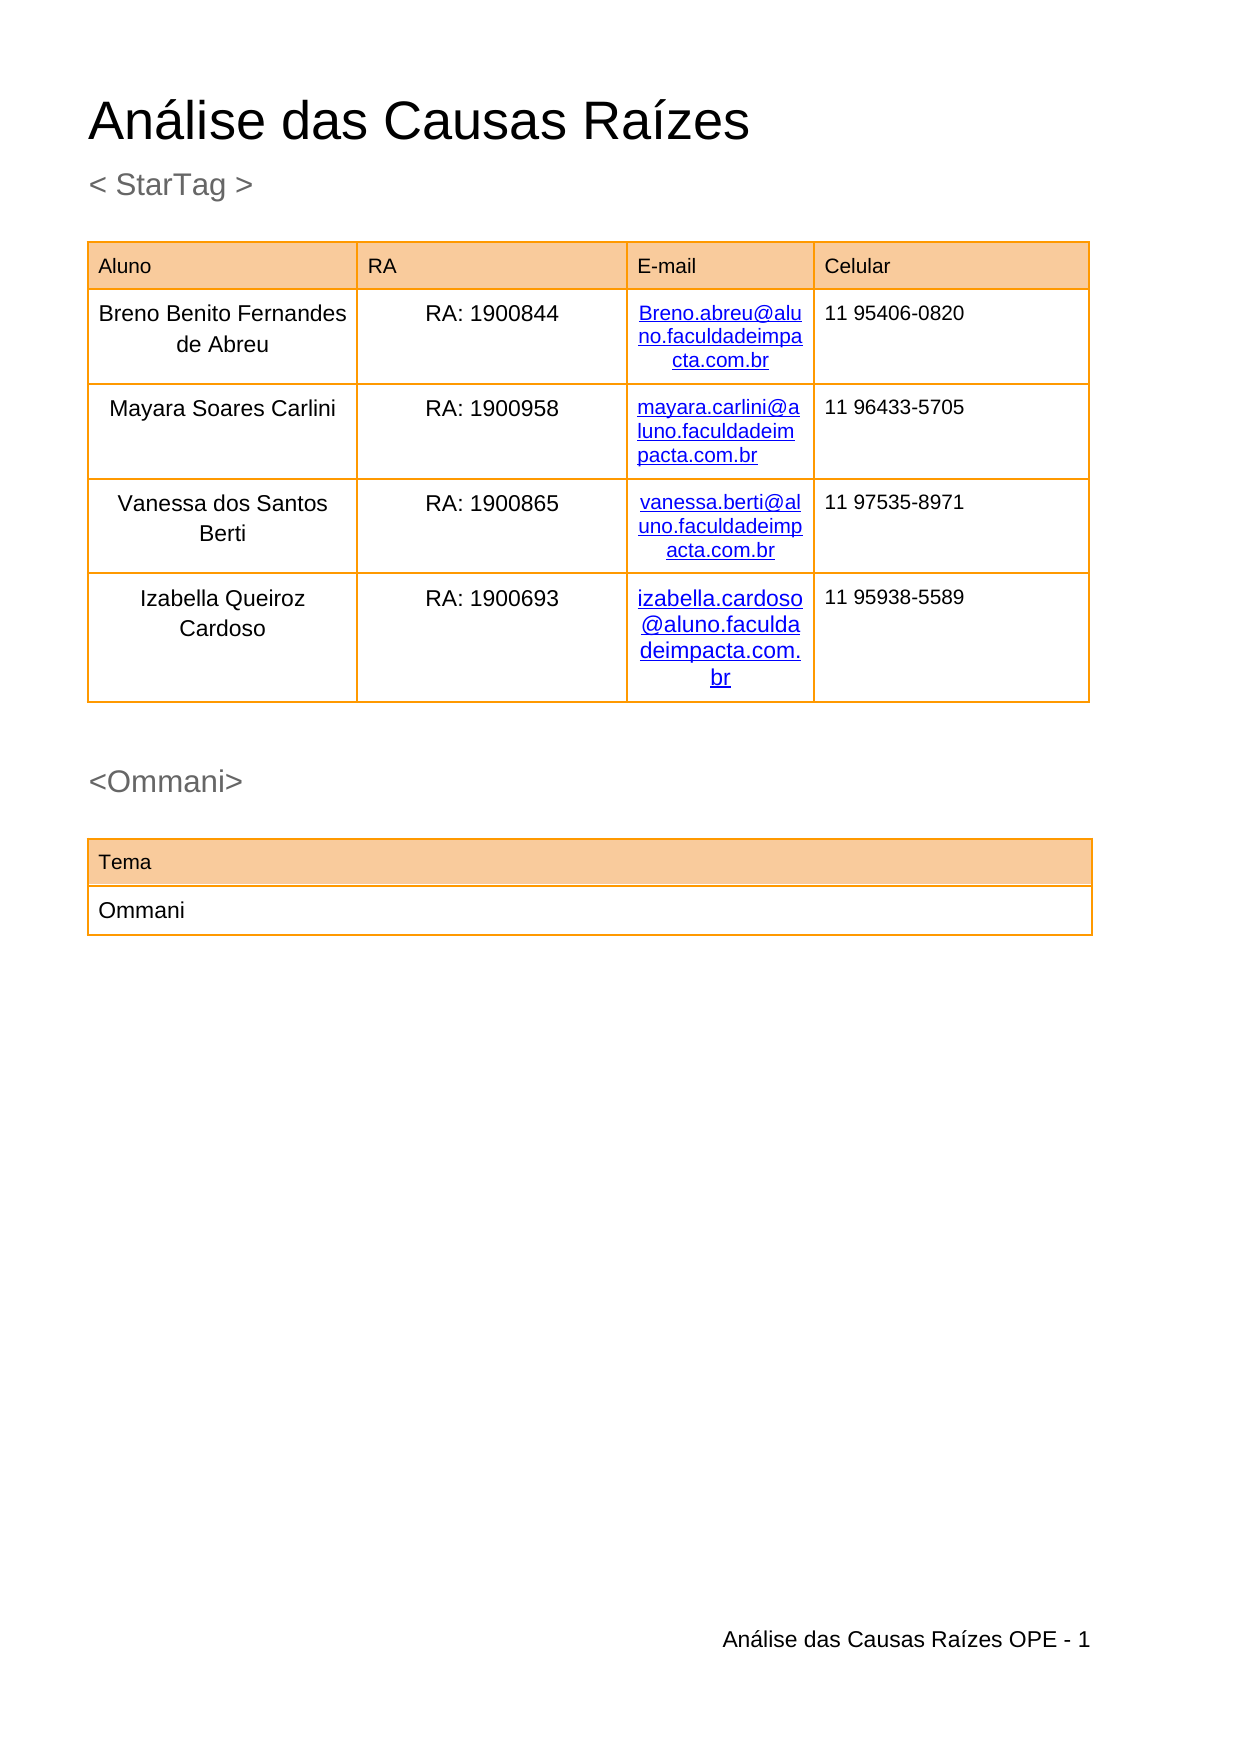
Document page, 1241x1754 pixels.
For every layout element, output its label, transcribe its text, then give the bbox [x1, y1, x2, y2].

table_header E-mail [628, 243, 813, 288]
table_cell Ommani [89, 887, 1091, 934]
table_header Tema [89, 840, 1091, 884]
table_cell Mayara Soares Carlini [89, 385, 356, 477]
subtitle < StarTag > [88, 166, 1090, 202]
table_cell Breno.abreu@aluno.faculdadeimpacta.com.br [628, 290, 813, 383]
table_cell Vanessa dos Santos Berti [89, 480, 356, 572]
table_header RA [358, 243, 626, 288]
table_cell 11 97535-8971 [815, 480, 1088, 572]
table_cell mayara.carlini@aluno.faculdadeimpacta.com.br [628, 385, 813, 477]
table_cell izabella.cardoso@aluno.faculdadeimpacta.com.br [628, 574, 813, 701]
table_cell Izabella Queiroz Cardoso [89, 574, 356, 701]
table_cell RA: 1900693 [358, 574, 626, 701]
table_header Celular [815, 243, 1088, 288]
table_cell RA: 1900958 [358, 385, 626, 477]
table_cell RA: 1900844 [358, 290, 626, 383]
table_cell Breno Benito Fernandes de Abreu [89, 290, 356, 383]
table_cell 11 95406-0820 [815, 290, 1088, 383]
table_cell RA: 1900865 [358, 480, 626, 572]
table_cell 11 96433-5705 [815, 385, 1088, 477]
table_cell vanessa.berti@aluno.faculdadeimpacta.com.br [628, 480, 813, 572]
table_header Aluno [89, 243, 356, 288]
title Análise das Causas Raízes [88, 88, 1090, 151]
subtitle <Ommani> [88, 763, 1090, 799]
table_cell 11 95938-5589 [815, 574, 1088, 701]
